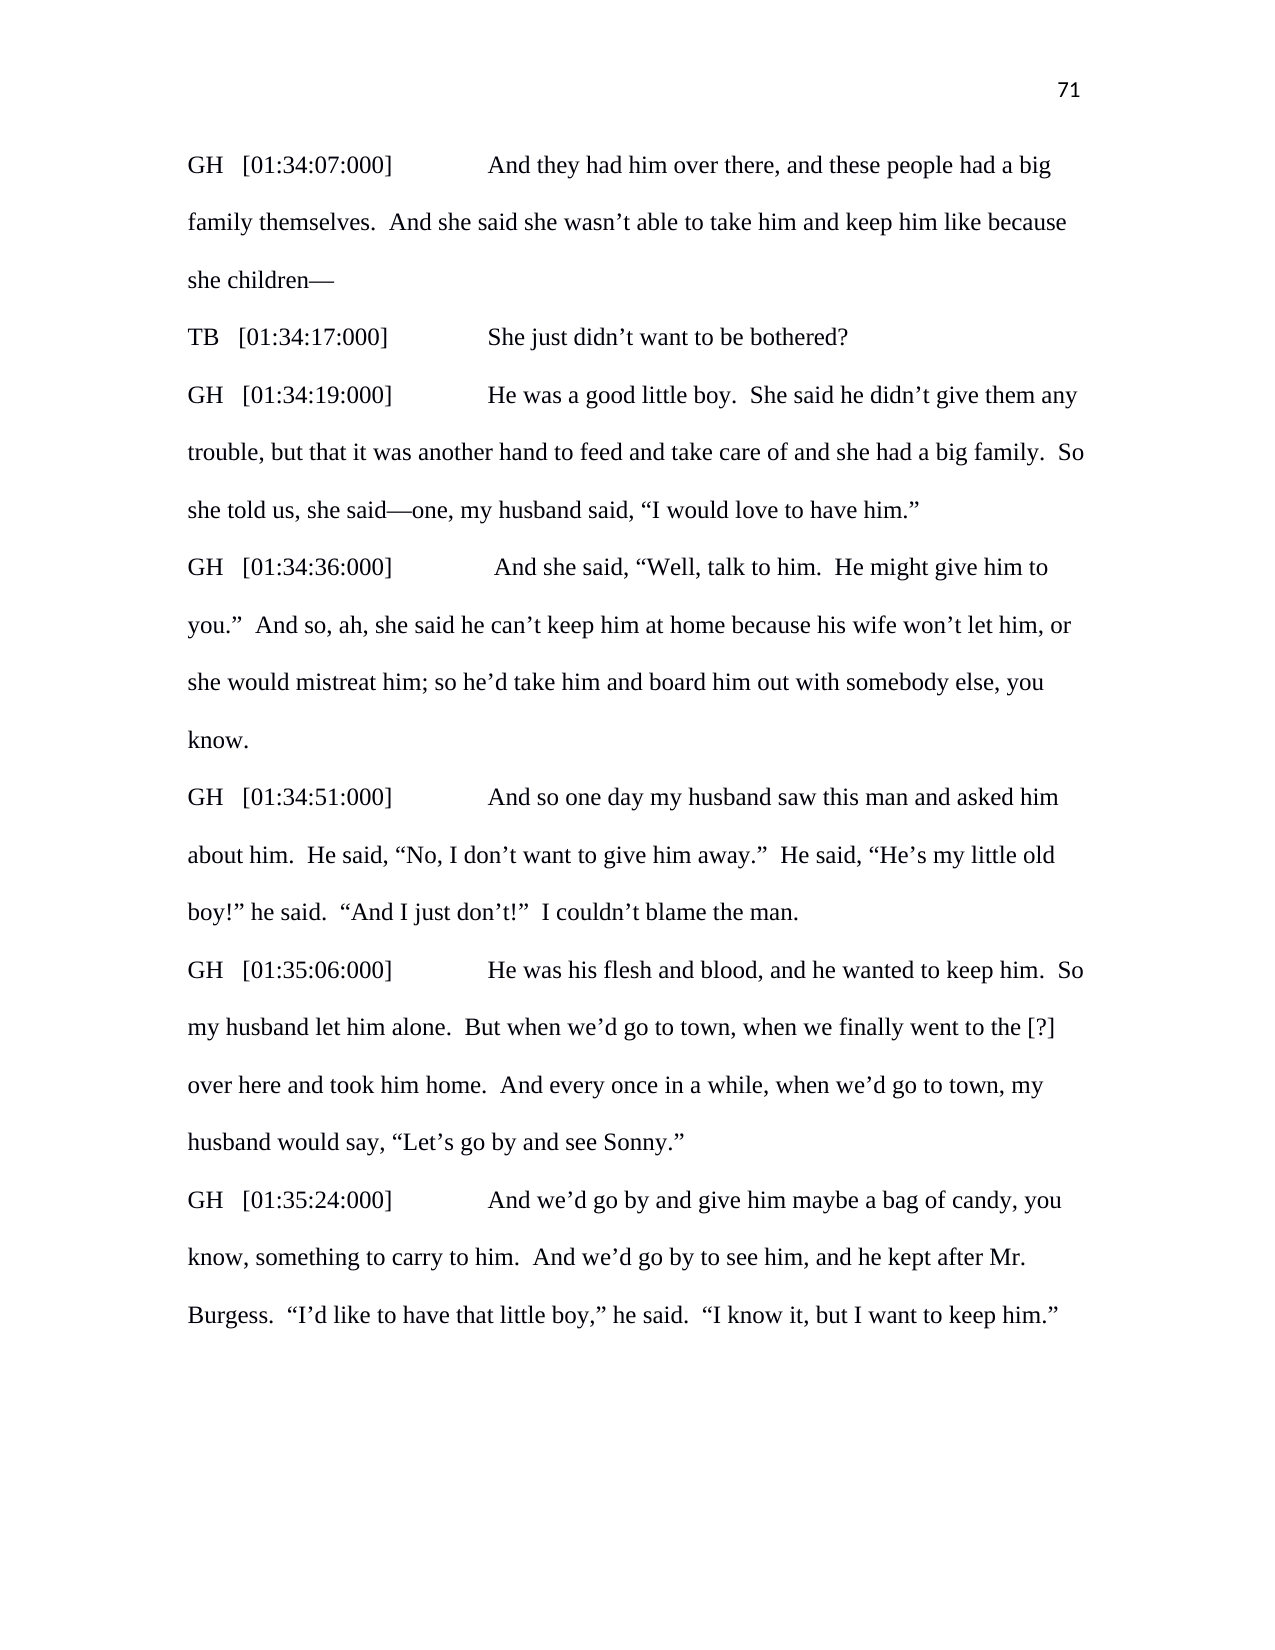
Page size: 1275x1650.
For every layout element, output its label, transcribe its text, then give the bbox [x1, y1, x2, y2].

text GH [01:34:07:000] And they had him over there, and these people had a big family themselves. And she said she wasn’t able to take him and keep him like because she children— [187, 150, 1087, 294]
text GH [01:35:06:000] He was his flesh and blood, and he wanted to keep him. So my husband let him alone. But when we’d go to town, when we finally went to the [?] over here and took him home. And every once in a while, when we’d go to town, my husband would say, “Let’s go by and see Sonny.” [187, 955, 1087, 1156]
text GH [01:35:24:000] And we’d go by and give him maybe a bag of candy, you know, something to carry to him. And we’d go by to see him, and he kept after Mr. Burgess. “I’d like to have that little boy,” he said. “I know it, but I want to keep him.” [187, 1185, 1087, 1329]
text GH [01:34:19:000] He was a good little boy. She said he didn’t give them any trouble, but that it was another hand to feed and take care of and she had a big family. So she told us, she said—one, my husband said, “I would love to have him.” [187, 380, 1087, 524]
text TB [01:34:17:000] She just didn’t want to be bothered? [187, 322, 1087, 351]
text GH [01:34:36:000] And she said, “Well, talk to him. He might give him to you.” And so, ah, she said he can’t keep him at home because his wife won’t let him, or she would mistreat him; so he’d take him and board him out with somebody else, you know. [187, 552, 1087, 754]
text GH [01:34:51:000] And so one day my husband saw this man and asked him about him. He said, “No, I don’t want to give him away.” He said, “He’s my little old boy!” he said. “And I just don’t!” I couldn’t blame the man. [187, 782, 1087, 926]
